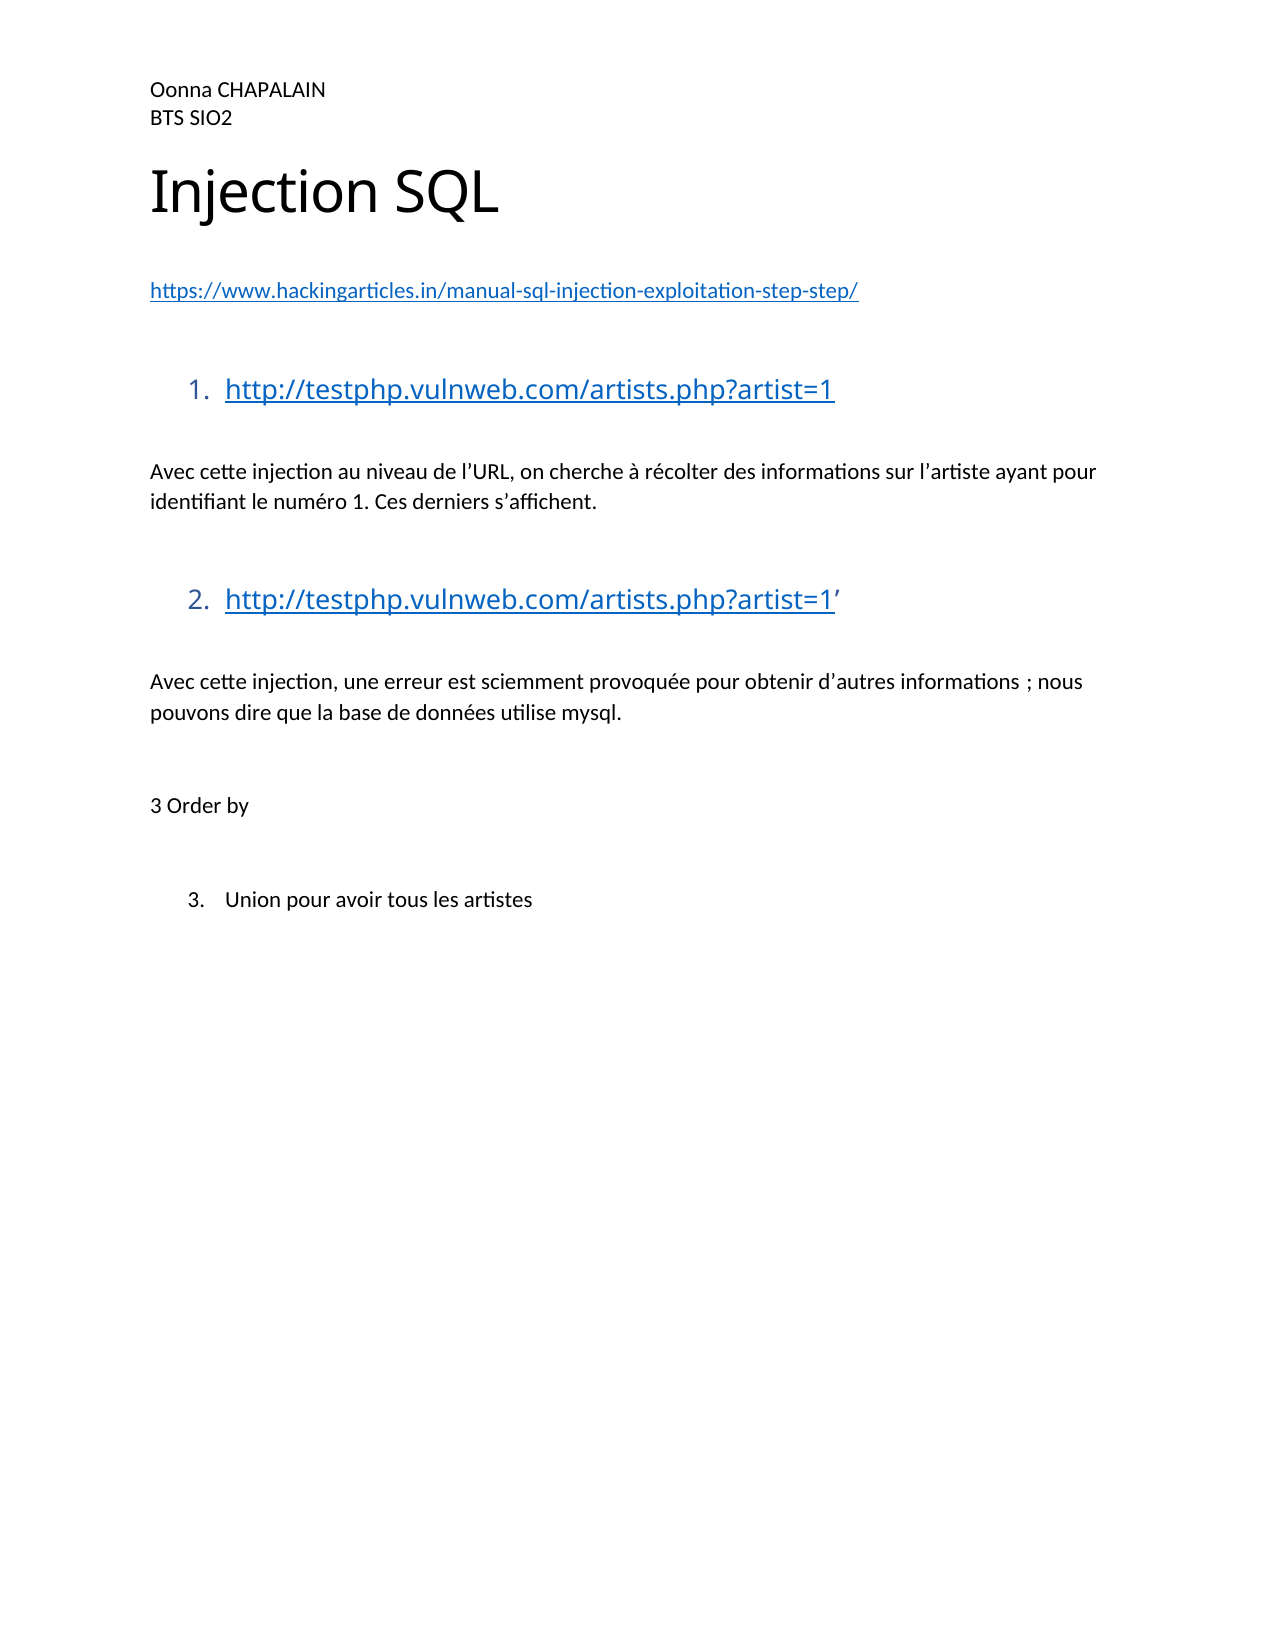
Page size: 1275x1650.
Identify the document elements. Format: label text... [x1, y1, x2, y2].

text Avec cette injection au niveau de l’URL, on cherche à récolter des informations sur l’artiste ayant pour identifiant le numéro 1. Ces derniers s’affichent. [150, 457, 1125, 515]
list Union pour avoir tous les artistes [187, 885, 1125, 913]
text Avec cette injection, une erreur est sciemment provoquée pour obtenir d’autres informations ; nous pouvons dire que la base de données utilise mysql. [150, 667, 1125, 726]
text https://www.hackingarticles.in/manual-sql-injection-exploitation-step-step/ [150, 276, 1125, 304]
title Injection SQL [150, 150, 1125, 229]
subtitle http://testphp.vulnweb.com/artists.php?artist=1’ [187, 581, 1125, 618]
text 3 Order by [150, 791, 1125, 819]
subtitle http://testphp.vulnweb.com/artists.php?artist=1 [187, 370, 1125, 407]
